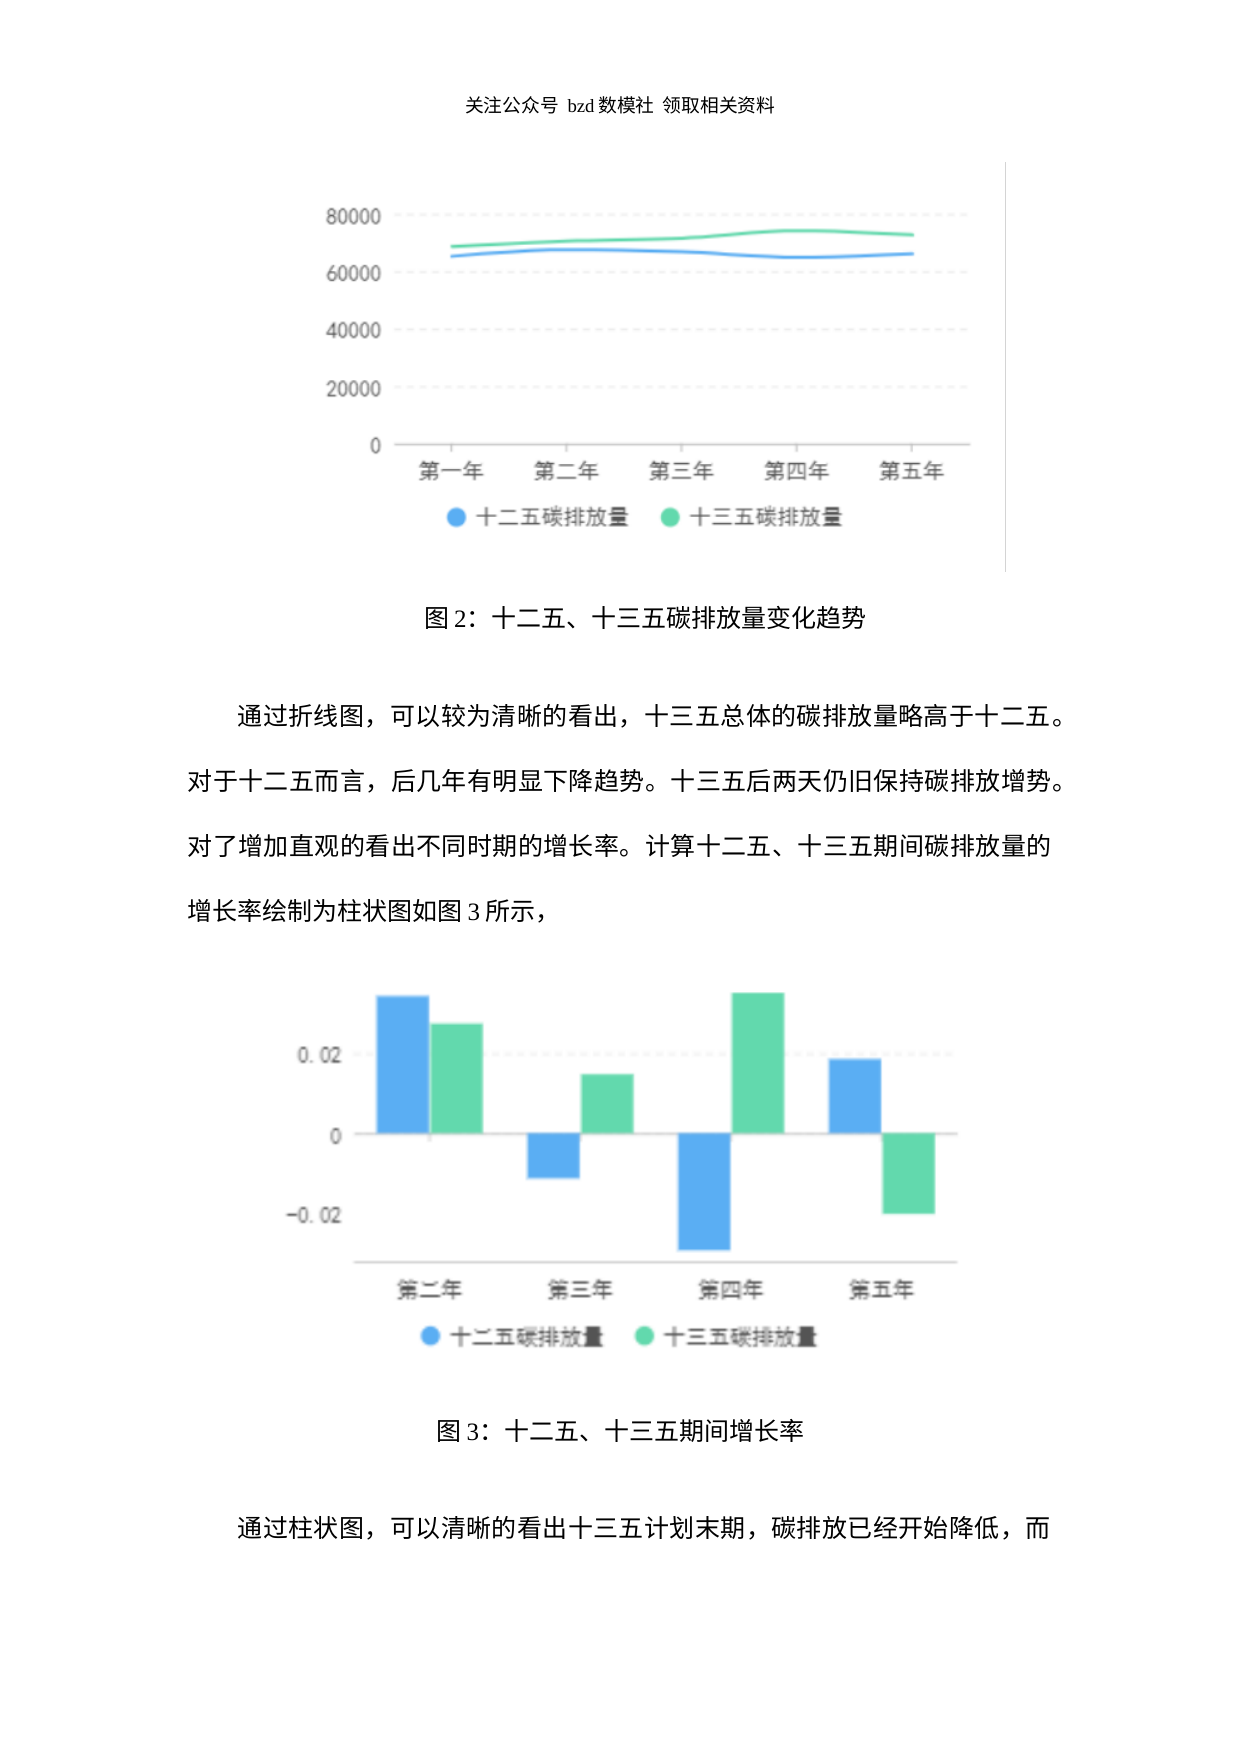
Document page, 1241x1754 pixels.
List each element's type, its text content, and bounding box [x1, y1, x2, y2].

picture [284, 162, 1007, 572]
text 图3：十二五、十三五期间增长率 [187, 1397, 1053, 1462]
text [187, 1494, 1053, 1559]
text 通过折线图，可以较为清晰的看出，十三五总体的碳排放量略高于十二五。对于十二五而言，后几年有明显下降趋势。十三五后两天仍旧保持碳排放增势。对了增加直观的看出不同时期的增长率。计算十二五、十三五期间碳排放量的增长率绘制为柱状图如图3所示， [187, 682, 1053, 942]
text 图2：十二五、十三五碳排放量变化趋势 [187, 584, 1053, 649]
picture [245, 942, 995, 1392]
